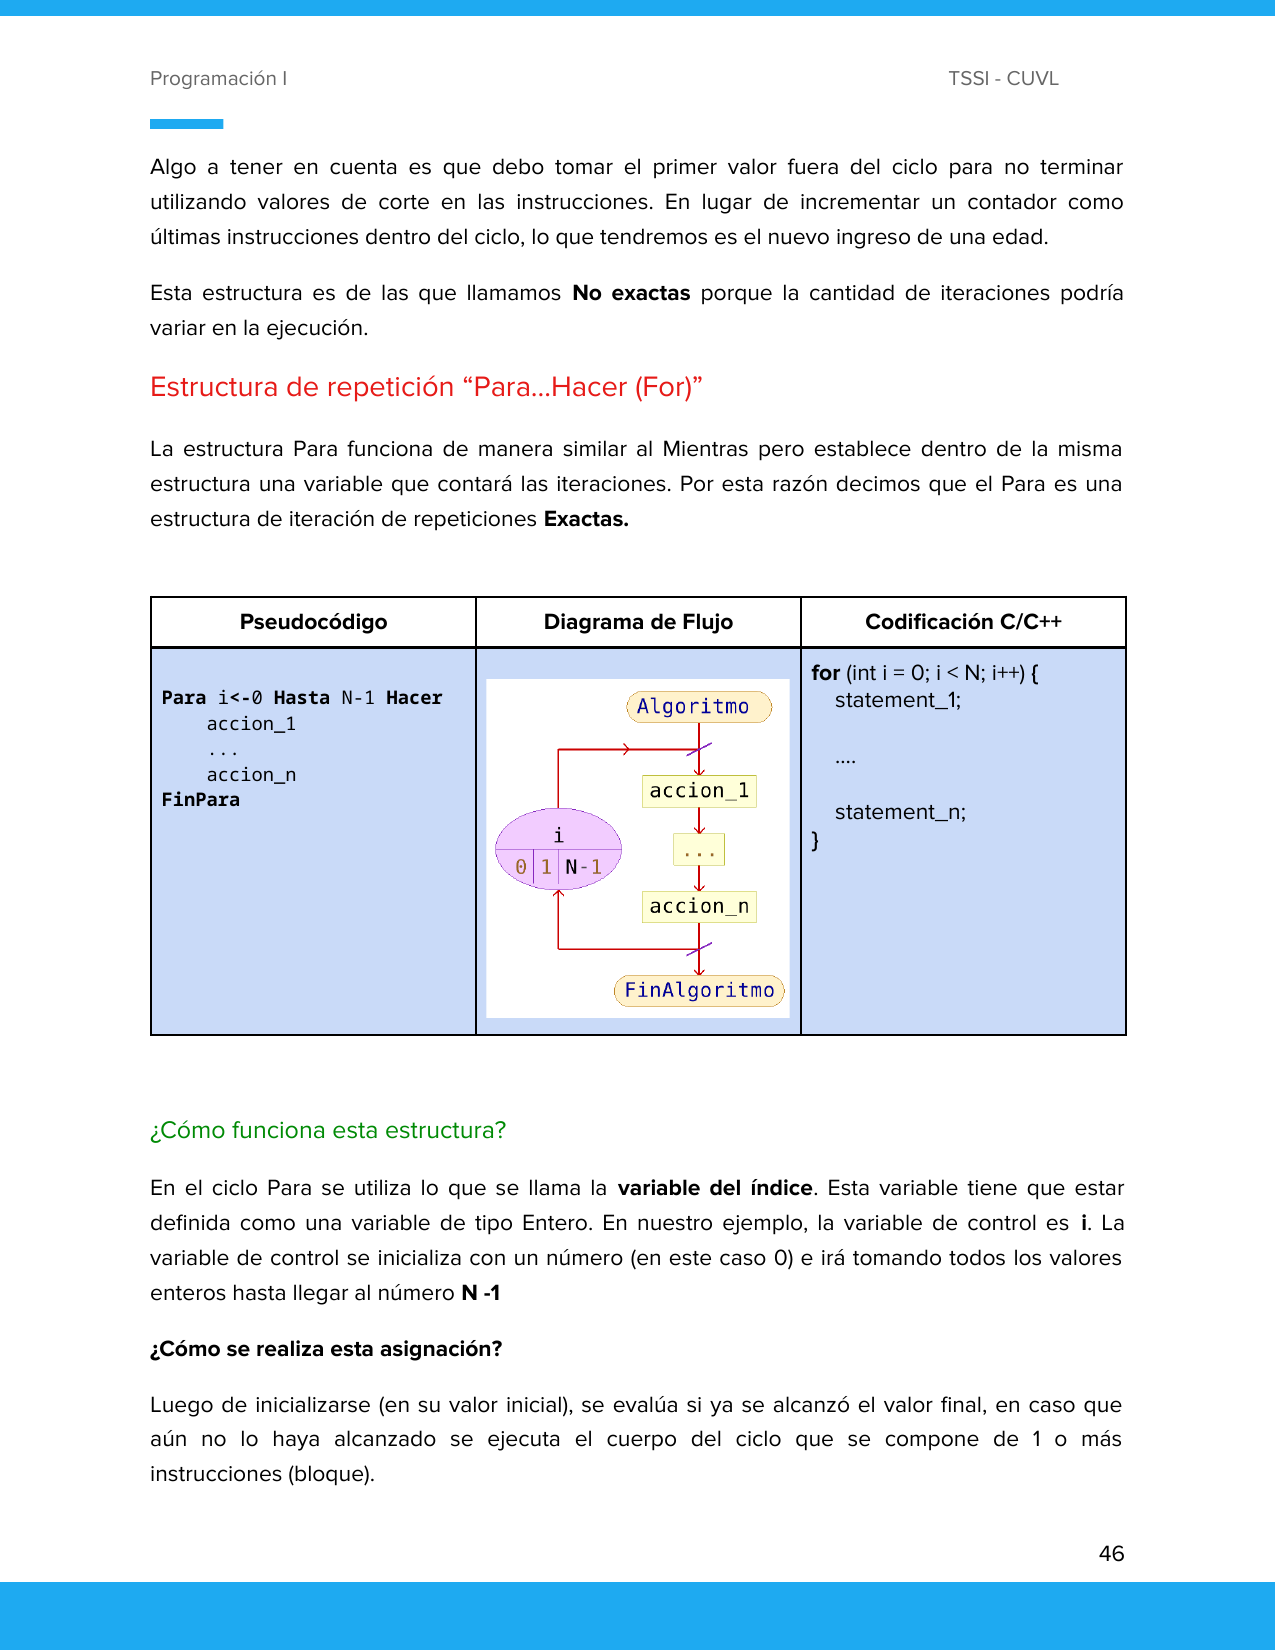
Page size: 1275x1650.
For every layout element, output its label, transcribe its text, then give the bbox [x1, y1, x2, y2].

text En el ciclo Para se utiliza lo que se llama la variable del índice. Esta variable tiene que estar definida como una variable de tipo Entero. En nuestro ejemplo, la variable de control es i. La variable de control se inicializa con un número (en este caso 0) e irá tomando todos los valores enteros hasta llegar al número N -1 [150, 1175, 1125, 1307]
text La estructura Para funciona de manera similar al Mientras pero establece dentro de la misma estructura una variable que contará las iteraciones. Por esta razón decimos que el Para es una estructura de iteración de repeticiones Exactas. [150, 435, 1125, 533]
table_cell for (int i = 0; i < N; i++) { statement_1; …. statement_n; } [802, 649, 1125, 1034]
subtitle ¿Cómo funciona esta estructura? [150, 1116, 1125, 1146]
picture [0, 1582, 1275, 1650]
table_header Diagrama de Flujo [477, 598, 800, 646]
text Esta estructura es de las que llamamos No exactas porque la cantidad de iteraciones podría variar en la ejecución. [150, 279, 1125, 342]
text ¿Cómo se realiza esta asignación? [150, 1335, 1125, 1363]
picture [0, 0, 1275, 16]
text Algo a tener en cuenta es que debo tomar el primer valor fuera del ciclo para no terminar utilizando valores de corte en las instrucciones. En lugar de incrementar un contador como últimas instrucciones dentro del ciclo, lo que tendremos es el nuevo ingreso de una edad. [150, 154, 1125, 251]
table_cell [477, 649, 800, 1034]
text Luego de inicializarse (en su valor inicial), se evalúa si ya se alcanzó el valor final, en caso que aún no lo haya alcanzado se ejecuta el cuerpo del ciclo que se compone de 1 o más instrucciones (bloque). [150, 1391, 1125, 1489]
table_header Pseudocódigo [152, 598, 475, 646]
picture [150, 119, 224, 129]
table_cell Para i<-0 Hasta N-1 Hacer accion_1 ... accion_n FinPara [152, 649, 475, 1034]
table_header Codificación C/C++ [802, 598, 1125, 646]
picture [486, 679, 790, 1018]
subtitle Estructura de repetición “Para...Hacer (For)” [150, 370, 1125, 405]
